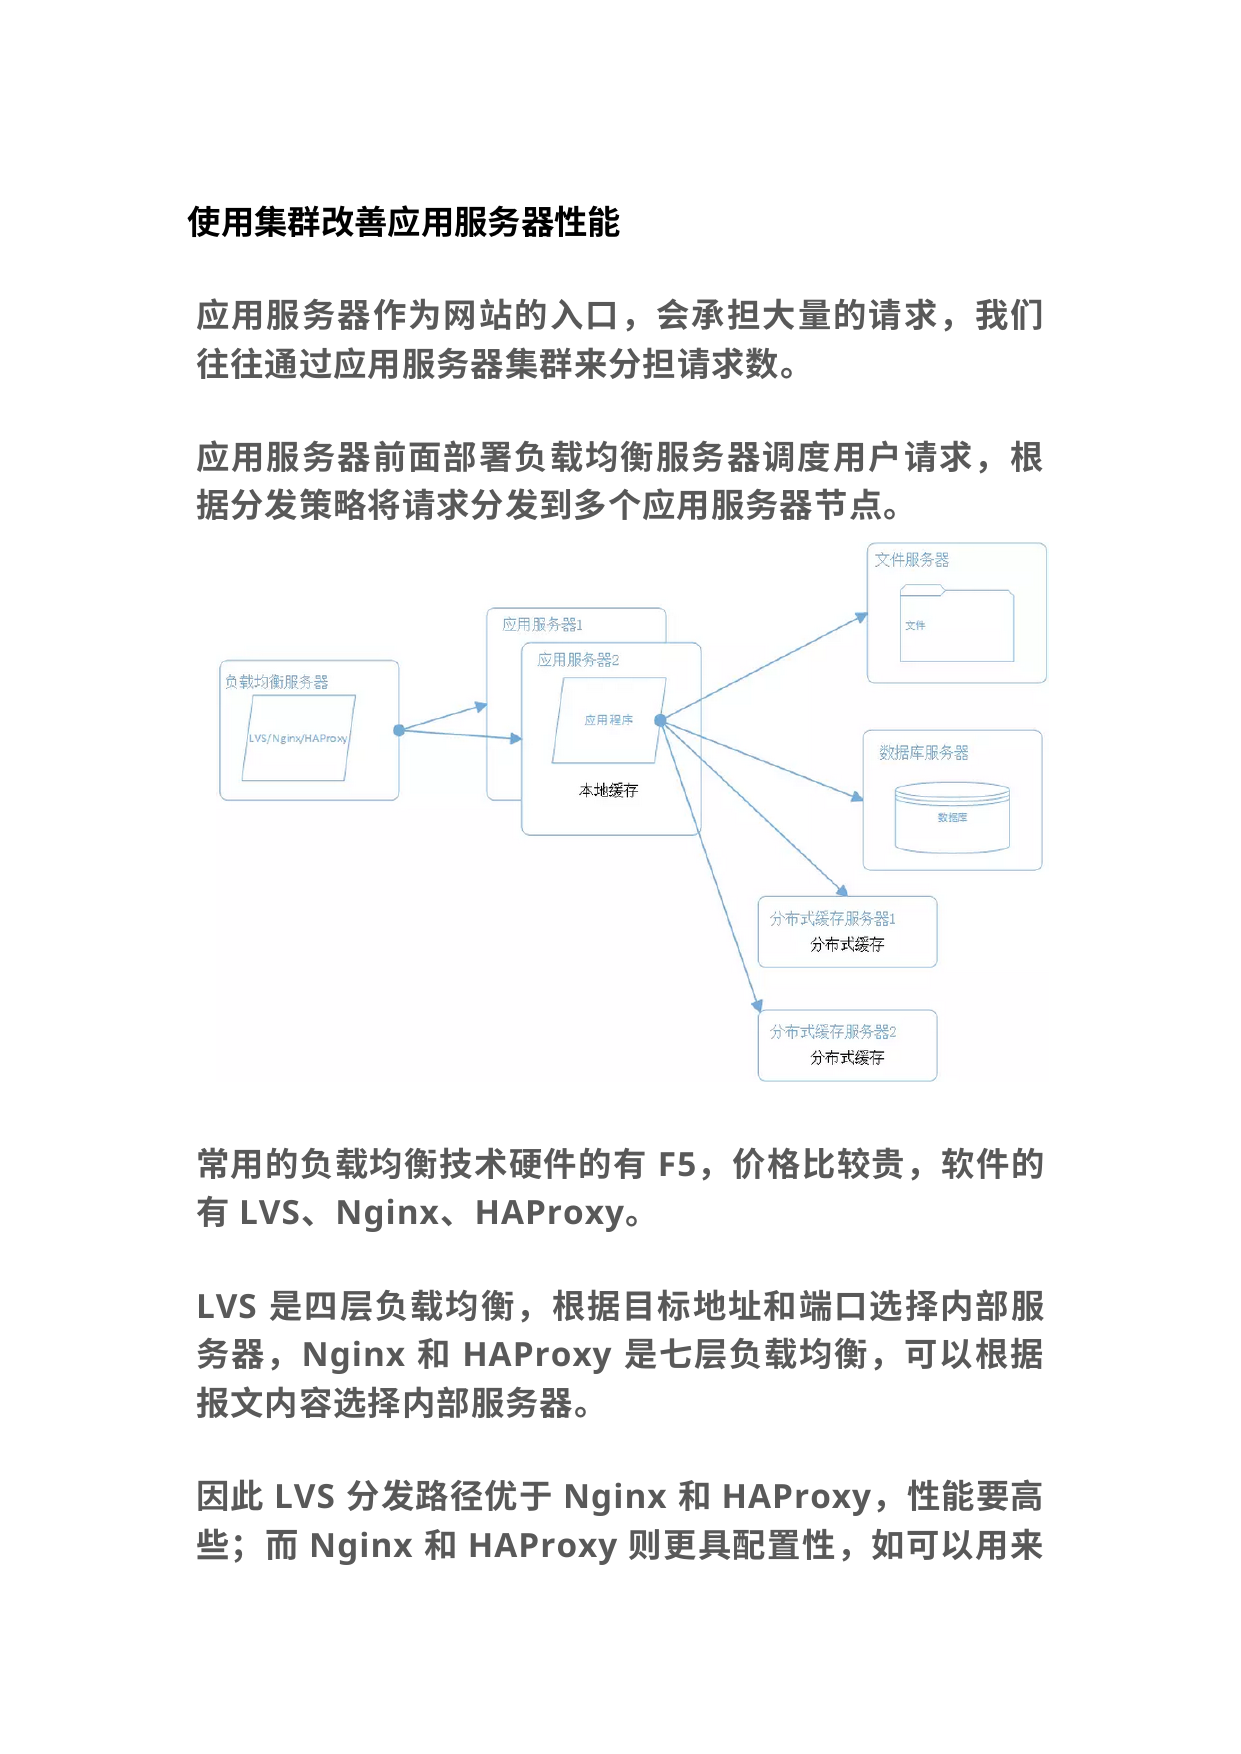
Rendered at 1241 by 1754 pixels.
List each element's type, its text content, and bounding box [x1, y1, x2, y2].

text LVS 是四层负载均衡，根据目标地址和端口选择内部服务器，Nginx 和 HAProxy 是七层负载均衡，可以根据报文内容选择内部服务器。 [196, 1280, 1044, 1425]
text 应用服务器作为网站的入口，会承担大量的请求，我们往往通过应用服务器集群来分担请求数。 [196, 289, 1044, 386]
picture [195, 527, 1062, 1087]
text 应用服务器前面部署负载均衡服务器调度用户请求，根据分发策略将请求分发到多个应用服务器节点。 [196, 431, 1044, 527]
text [196, 1470, 1044, 1567]
text 使用集群改善应用服务器性能 [187, 195, 1053, 244]
text 常用的负载均衡技术硬件的有 F5，价格比较贵，软件的有 LVS、Nginx、HAProxy。 [196, 1137, 1044, 1234]
